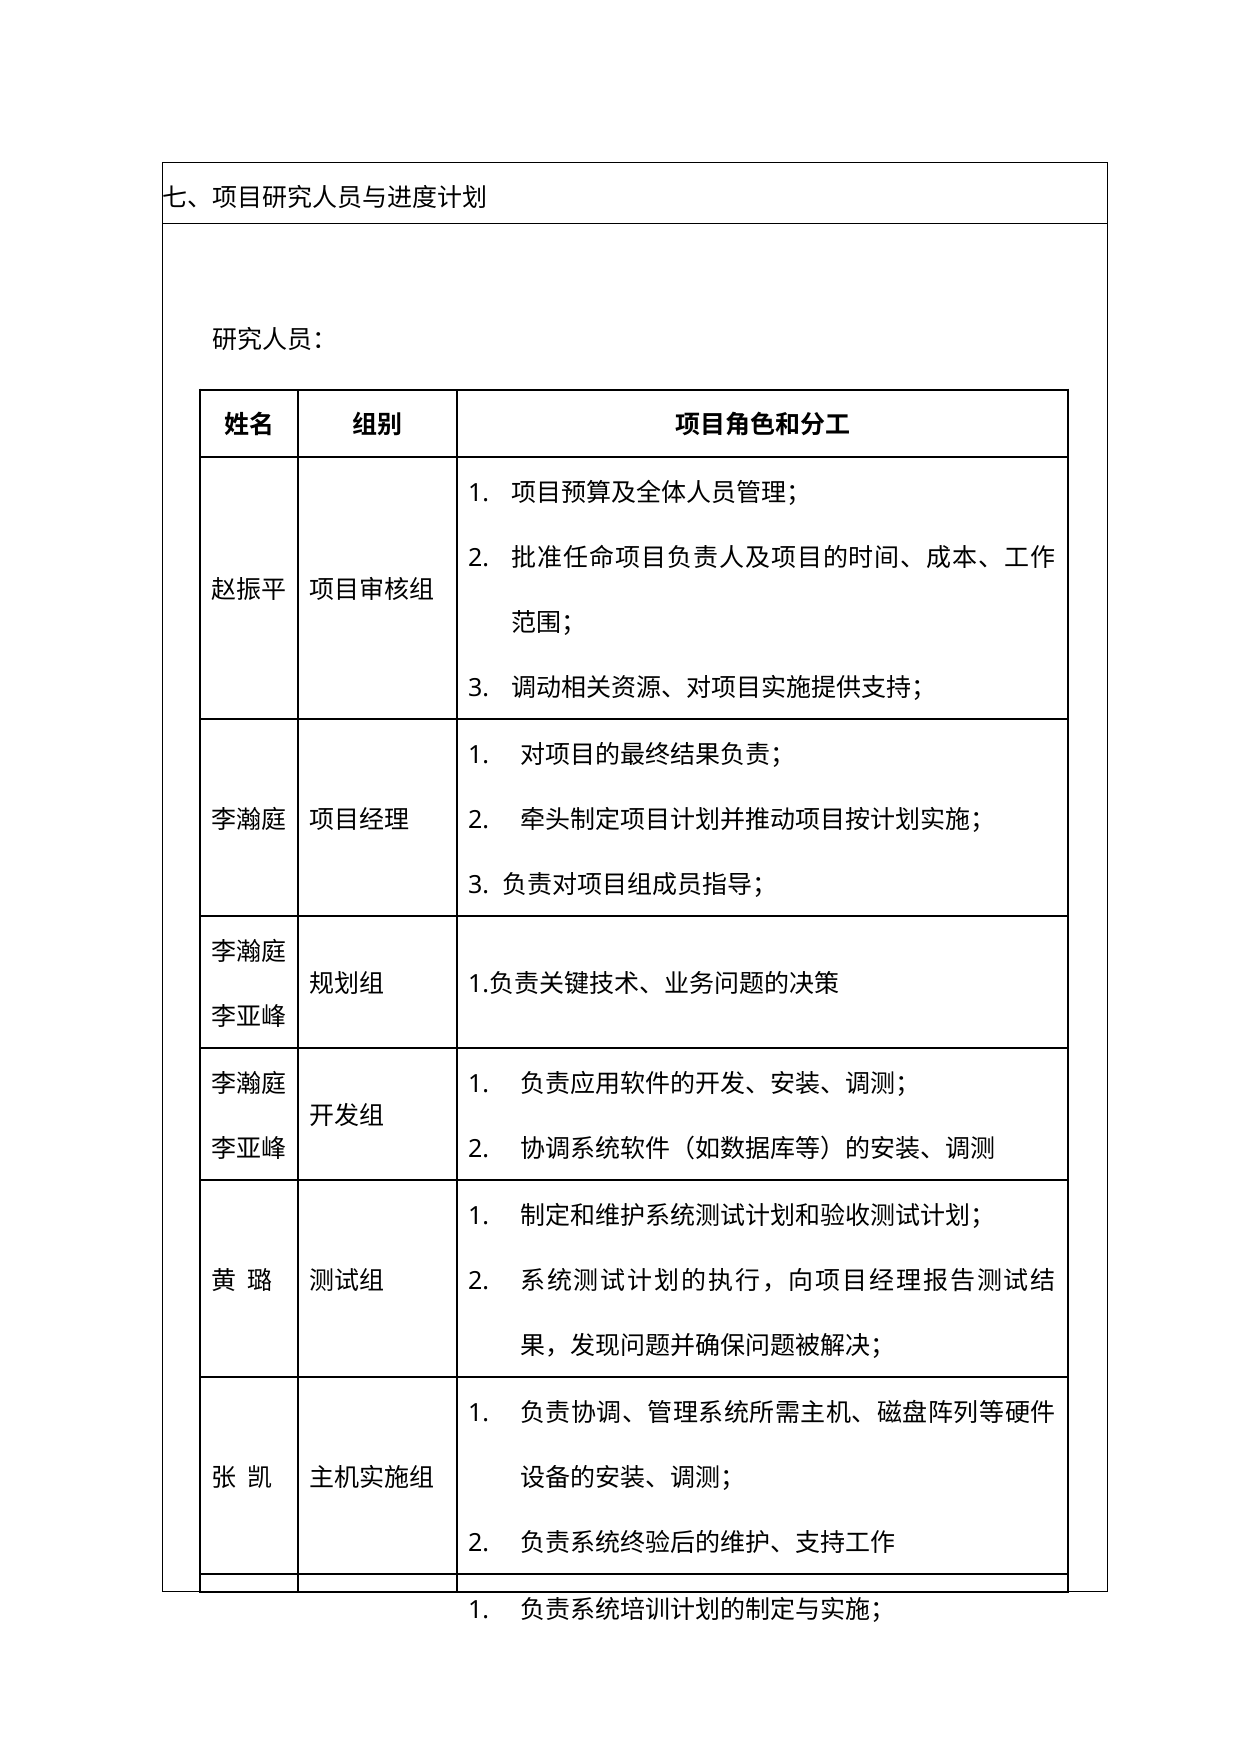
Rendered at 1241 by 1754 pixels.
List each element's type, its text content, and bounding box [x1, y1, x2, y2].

table_cell 七、项目研究人员与进度计划 [163, 163, 1107, 222]
table_cell 研究人员： 进度计划： [163, 224, 1107, 1591]
